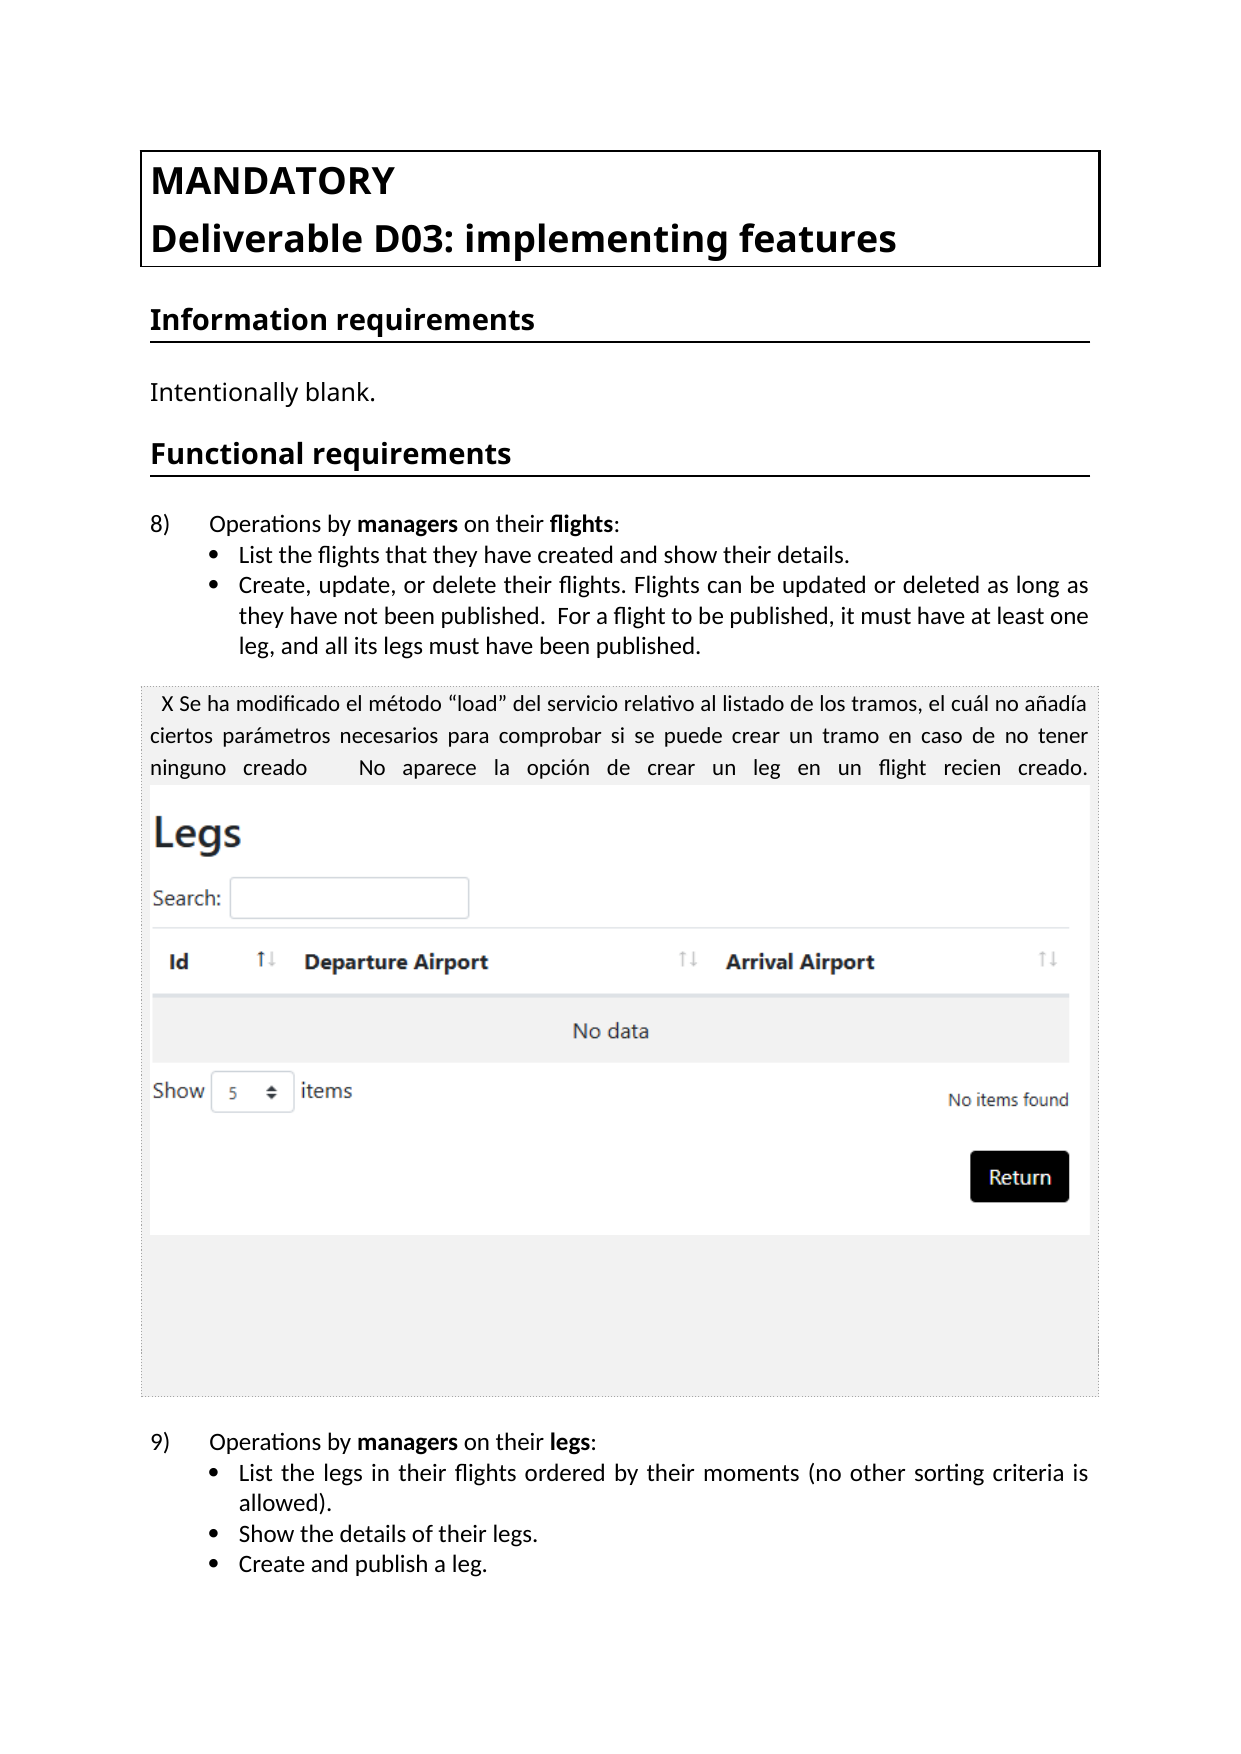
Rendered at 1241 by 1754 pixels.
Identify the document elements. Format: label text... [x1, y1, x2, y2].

subtitle Information requirements [150, 299, 1090, 341]
subtitle Functional requirements [150, 433, 1090, 475]
picture [150, 785, 1091, 1235]
text Operations by managers on their flights: [150, 508, 1090, 539]
text Intentionally blank. [150, 374, 1090, 408]
text Create, update, or delete their flights. Flights can be updated or deleted as long as they have not been published. For a flight to be published, it must have at least one leg, and all its legs must have been published. [209, 569, 1090, 661]
text Operations by managers on their legs: [150, 1426, 1090, 1457]
text Show the details of their legs. [209, 1518, 1090, 1548]
subtitle MANDATORY Deliverable D03: implementing features [142, 152, 1098, 266]
text List the flights that they have created and show their details. [209, 539, 1090, 569]
text List the legs in their flights ordered by their moments (no other sorting criteria is allowed). [209, 1457, 1090, 1518]
text Create and publish a leg. [209, 1548, 1090, 1579]
